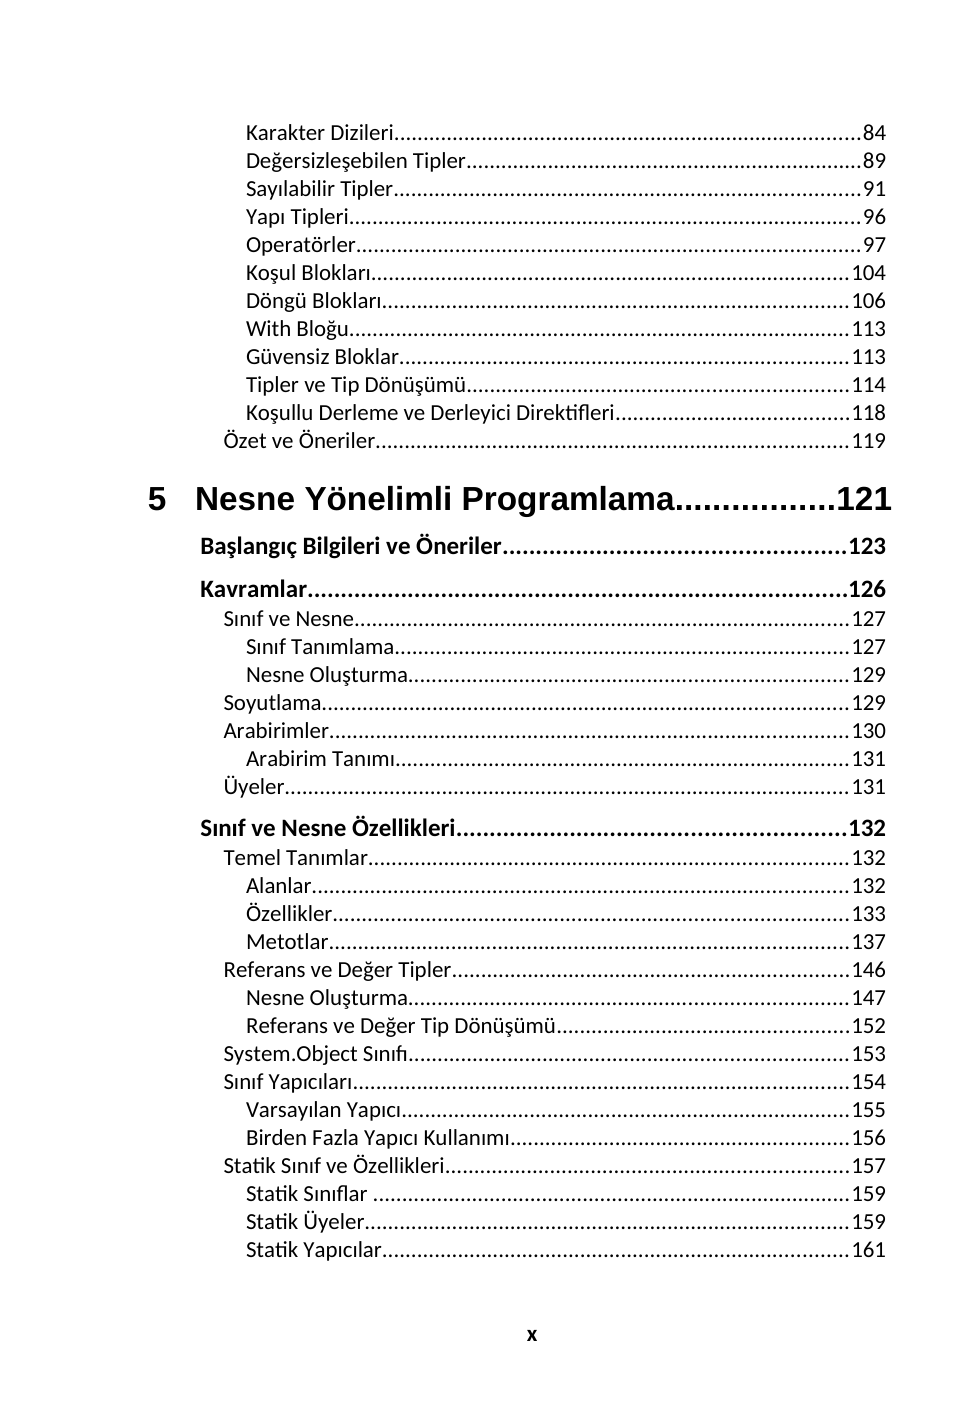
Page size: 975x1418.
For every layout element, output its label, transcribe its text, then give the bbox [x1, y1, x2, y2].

text Güvensiz Bloklar 113 [246, 342, 886, 370]
text Alanlar 132 [246, 871, 886, 899]
text Referans ve Değer Tip Dönüşümü 152 [246, 1011, 886, 1039]
text Üyeler 131 [223, 772, 886, 800]
text Statik Sınıflar 159 [246, 1179, 886, 1207]
text Nesne Oluşturma 129 [246, 660, 886, 688]
text Temel Tanımlar 132 [223, 843, 886, 871]
text Kavramlar 126 [200, 573, 886, 604]
text Statik Sınıf ve Özellikleri 157 [223, 1151, 886, 1179]
text Başlangıç Bilgileri ve Öneriler 123 [200, 530, 886, 561]
text Tipler ve Tip Dönüşümü 114 [246, 370, 886, 398]
text Birden Fazla Yapıcı Kullanımı 156 [246, 1123, 886, 1151]
text Metotlar 137 [246, 927, 886, 955]
text Statik Üyeler 159 [246, 1207, 886, 1235]
text Sayılabilir Tipler 91 [246, 174, 886, 202]
text Değersizleşebilen Tipler 89 [246, 146, 886, 174]
text Sınıf ve Nesne Özellikleri 132 [200, 812, 886, 843]
text Operatörler 97 [246, 230, 886, 258]
text Soyutlama 129 [223, 688, 886, 716]
text With Bloğu 113 [246, 314, 886, 342]
text Varsayılan Yapıcı 155 [246, 1095, 886, 1123]
text Karakter Dizileri 84 [246, 118, 886, 146]
text Sınıf Tanımlama 127 [246, 632, 886, 660]
text System.Object Sınıfı 153 [223, 1039, 886, 1067]
text Döngü Blokları 106 [246, 286, 886, 314]
text Arabirim Tanımı 131 [246, 744, 886, 772]
text Arabirimler 130 [223, 716, 886, 744]
text Özellikler 133 [246, 899, 886, 927]
text Sınıf Yapıcıları 154 [223, 1067, 886, 1095]
text Özet ve Öneriler 119 [223, 426, 886, 454]
text 5 Nesne Yönelimli Programlama 121 [148, 479, 886, 518]
text Sınıf ve Nesne 127 [223, 604, 886, 632]
text Statik Yapıcılar 161 [246, 1235, 886, 1263]
text Referans ve Değer Tipler 146 [223, 955, 886, 983]
text Koşullu Derleme ve Derleyici Direktifleri 118 [246, 398, 886, 426]
text Koşul Blokları 104 [246, 258, 886, 286]
text Nesne Oluşturma 147 [246, 983, 886, 1011]
text Yapı Tipleri 96 [246, 202, 886, 230]
